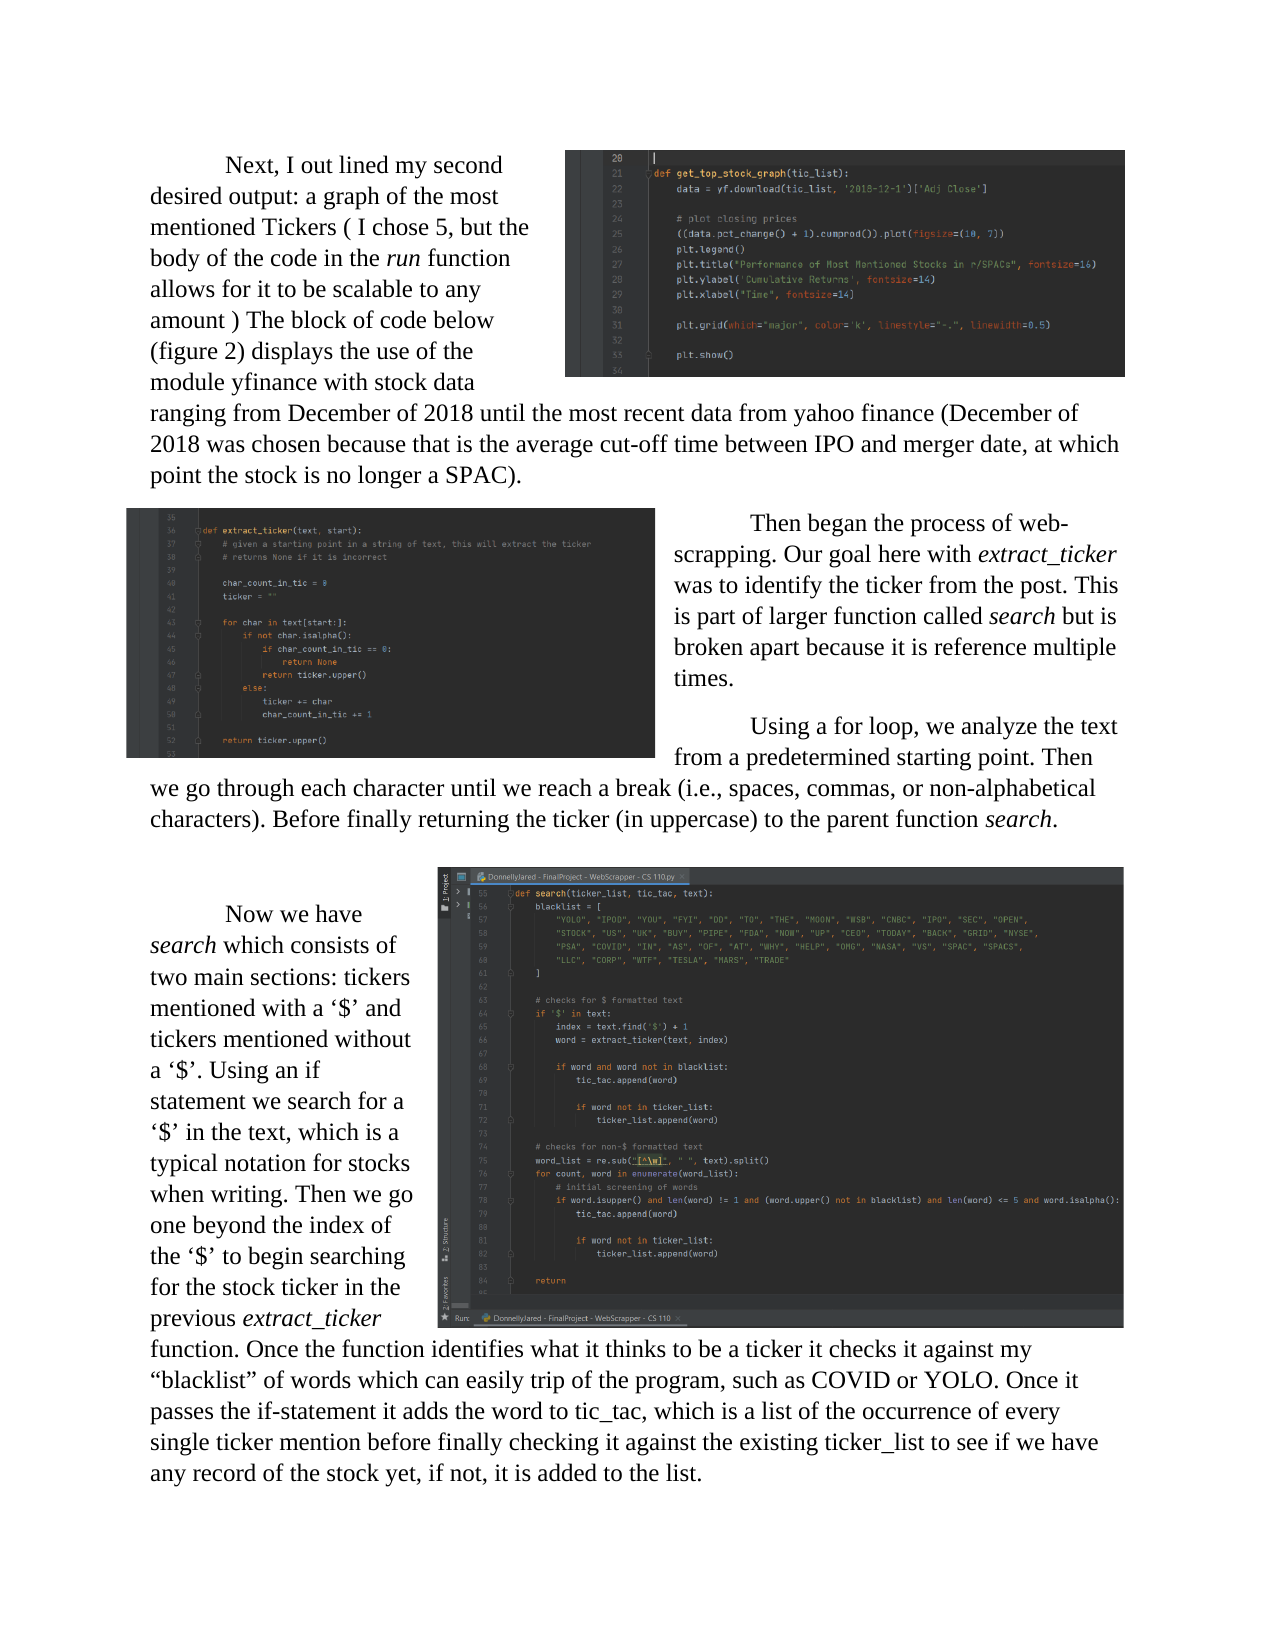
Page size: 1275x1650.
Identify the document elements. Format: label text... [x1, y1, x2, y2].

picture [437, 867, 1124, 1328]
picture [565, 150, 1125, 377]
text Using a for loop, we analyze the text from a predetermined starting point. Then we go through each character until we reach a break (i.e., spaces, commas, or non-alphabetical characters). Before finally returning the ticker (in uppercase) to the parent function search. [150, 711, 1125, 833]
text Then began the process of web-scrapping. Our goal here with extract_ticker was to identify the ticker from the post. This is part of larger function called search but is broken apart because it is reference multiple times. [656, 508, 1125, 692]
picture [126, 508, 656, 758]
